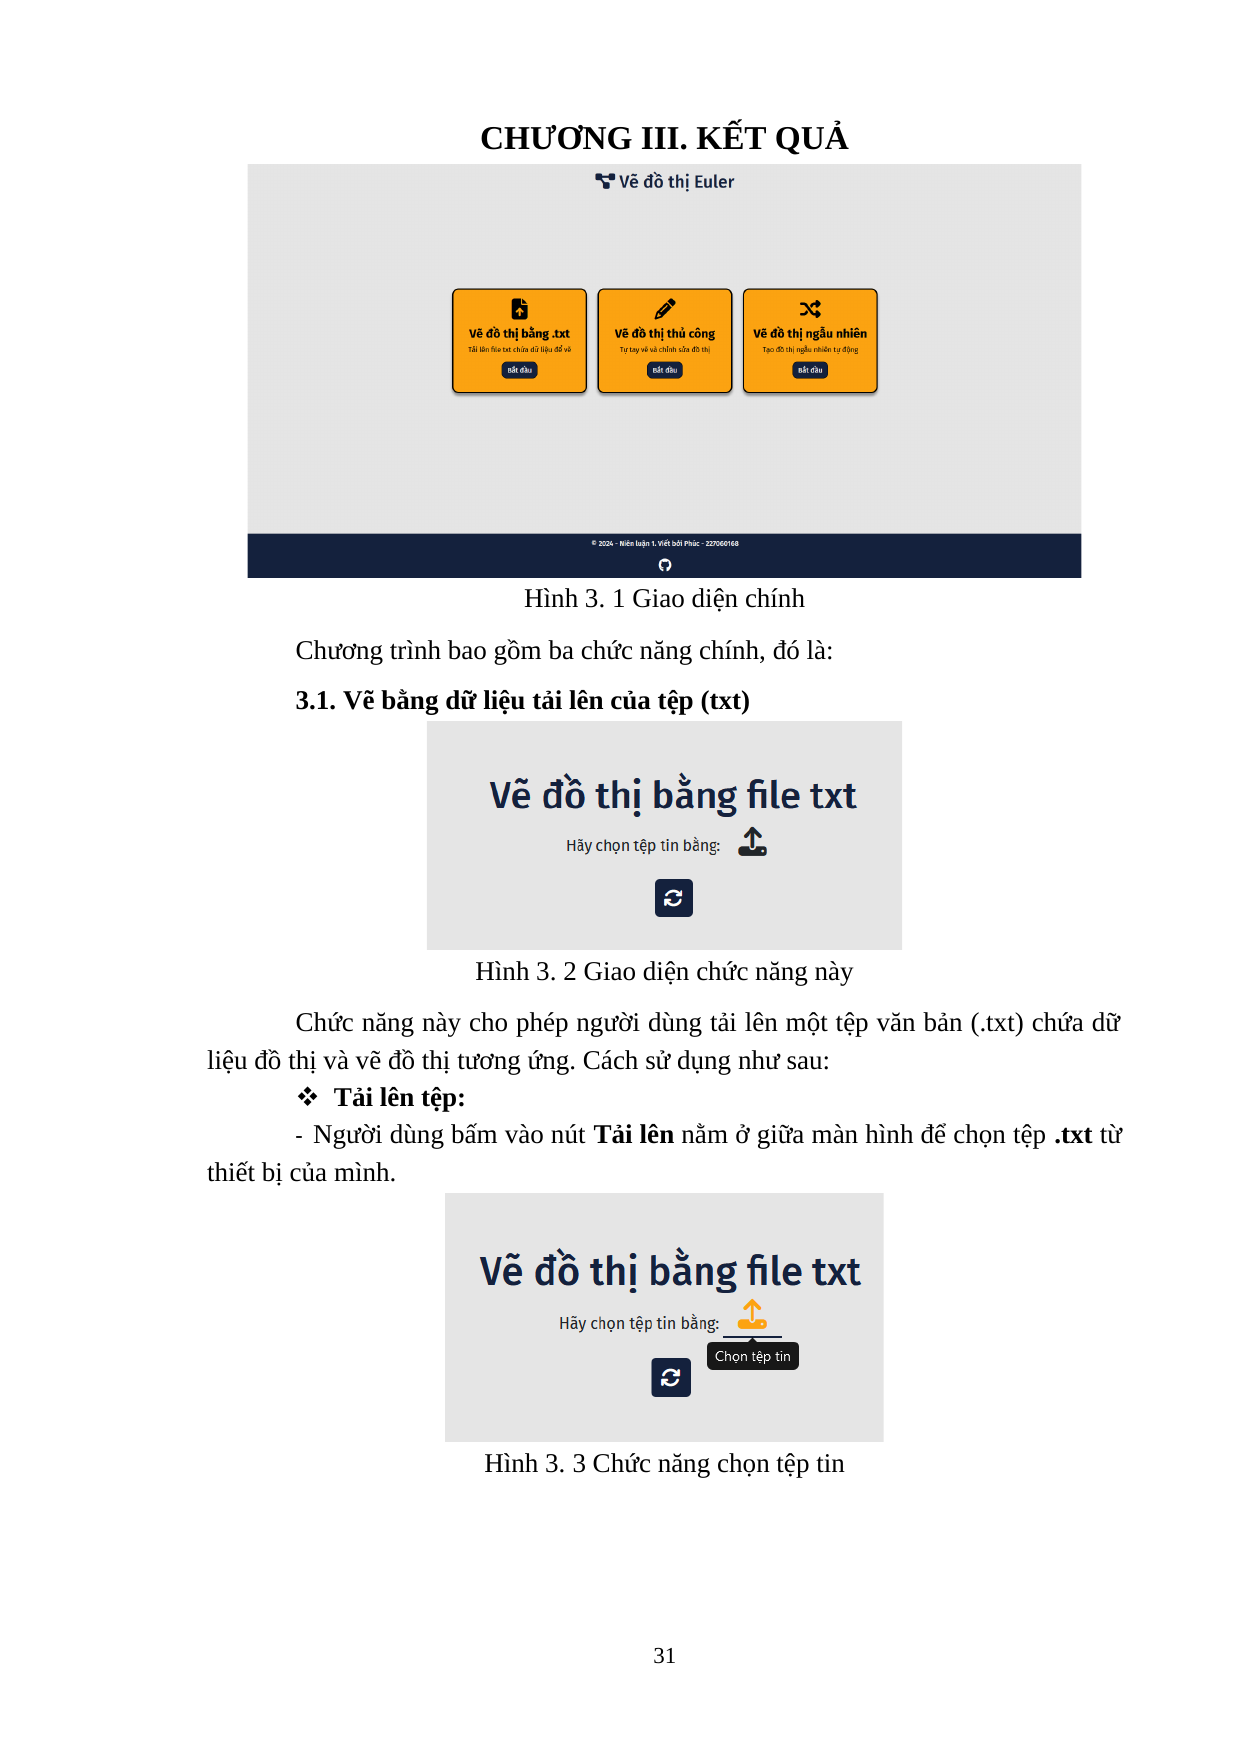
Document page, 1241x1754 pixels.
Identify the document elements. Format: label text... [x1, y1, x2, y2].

picture [445, 1193, 884, 1442]
list Vẽ bằng dữ liệu tải lên của tệp (txt) [207, 684, 1122, 715]
list Chức năng này cho phép người dùng tải lên một tệp văn bản (.txt) chứa dữ liệu đồ thị và vẽ đồ thị tương ứng. Cách sử dụng như sau: [207, 1007, 1122, 1075]
picture [426, 721, 903, 950]
list CHƯƠNG III. KẾT QUẢ [207, 118, 1122, 156]
list Người dùng bấm vào nút Tải lên nằm ở giữa màn hình để chọn tệp .txt từ thiết bị của mình. [207, 1119, 1122, 1187]
picture [247, 164, 1082, 578]
text Hình 3. 2 Giao diện chức năng này [207, 954, 1122, 986]
text Chương trình bao gồm ba chức năng chính, đó là: [207, 634, 1122, 666]
text Hình 3. 3 Chức năng chọn tệp tin [207, 1447, 1122, 1478]
list Tải lên tệp: [207, 1081, 1122, 1112]
text Hình 3. 1 Giao diện chính [207, 582, 1122, 614]
